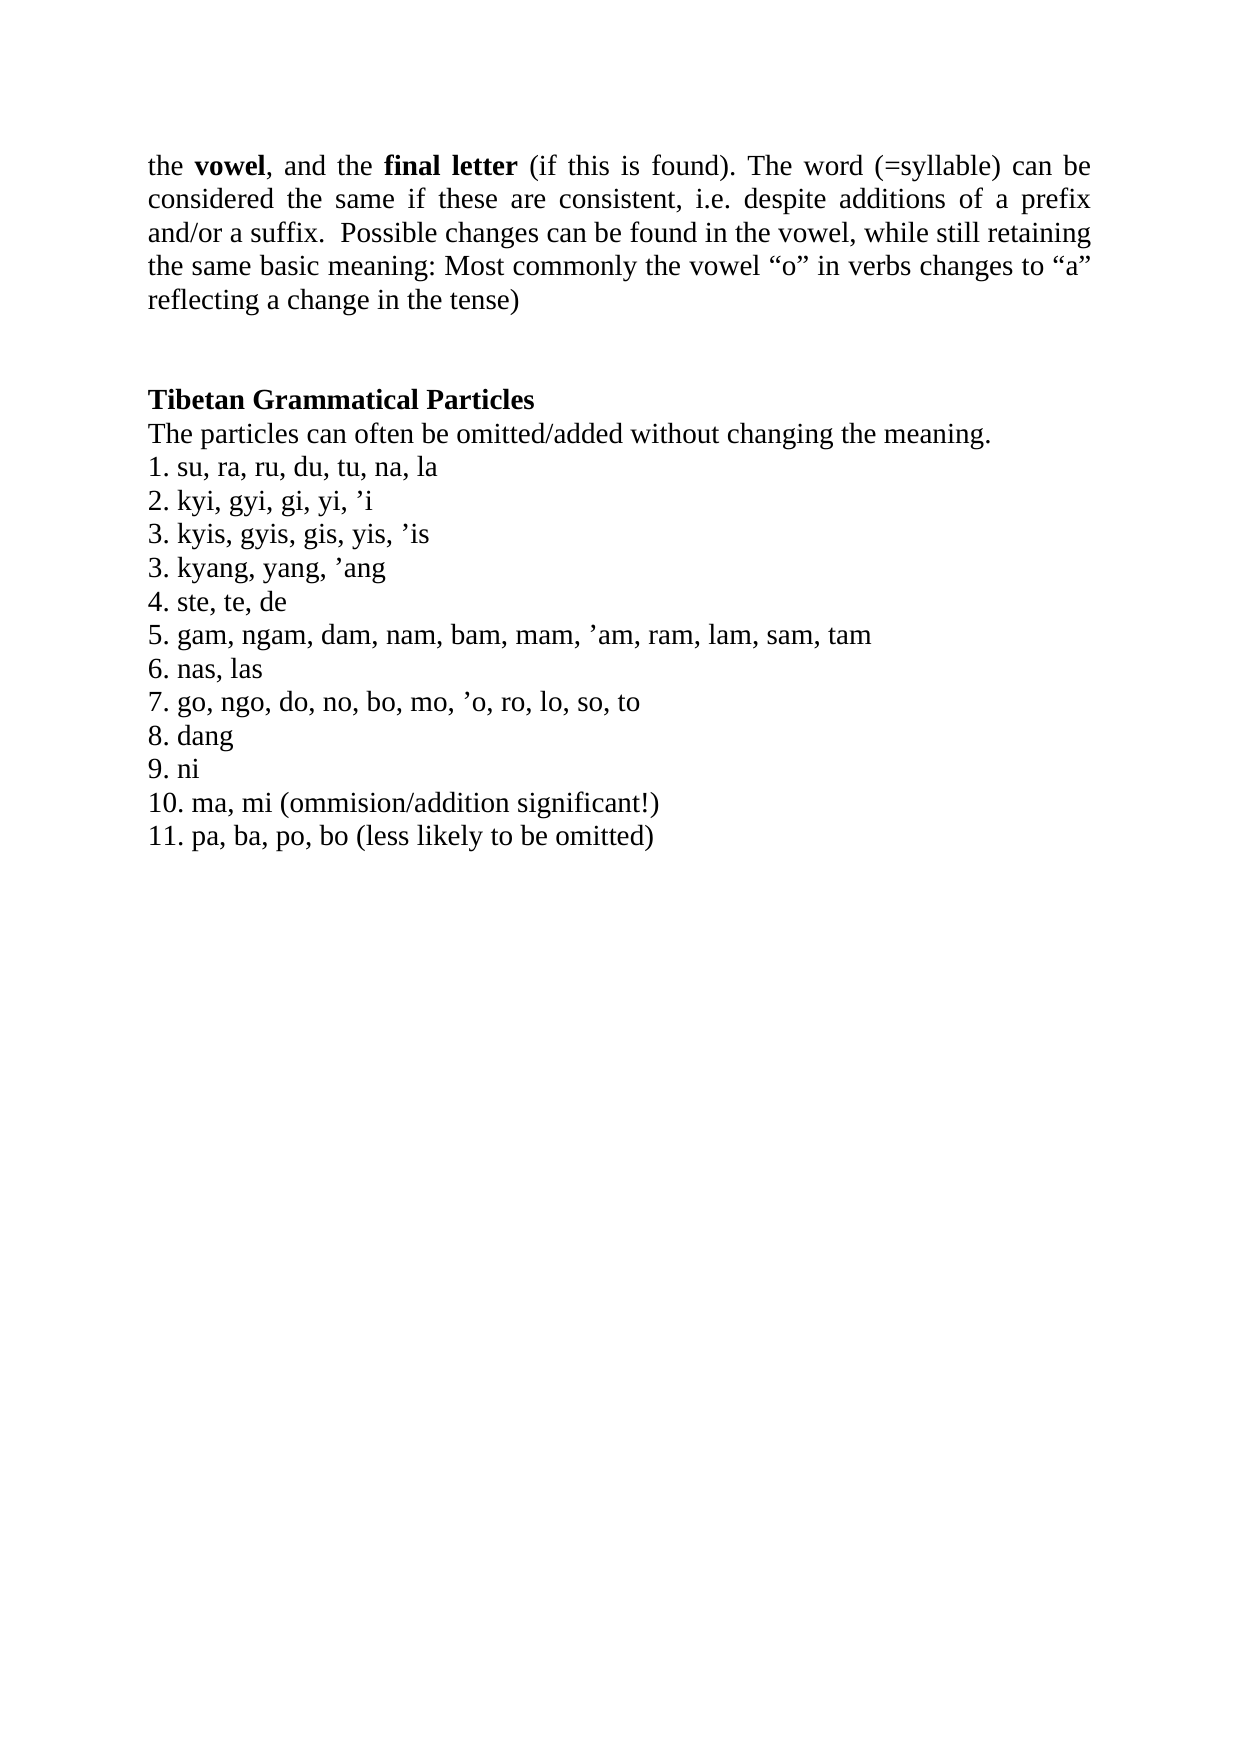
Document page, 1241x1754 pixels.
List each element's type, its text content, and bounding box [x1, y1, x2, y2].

text 1. su, ra, ru, du, tu, na, la 2. kyi, gyi, gi, yi, ’i [148, 449, 1093, 517]
text 9. ni [148, 751, 1093, 785]
text The particles can often be omitted/added without changing the meaning. [148, 416, 1093, 449]
text Tibetan Grammatical Particles [148, 382, 1093, 416]
text 11. pa, ba, po, bo (less likely to be omitted) [148, 818, 1093, 852]
text 8. dang [148, 718, 1093, 751]
text 3. kyis, gyis, gis, yis, ’is 3. kyang, yang, ’ang [148, 517, 1093, 584]
text 4. ste, te, de 5. gam, ngam, dam, nam, bam, mam, ’am, ram, lam, sam, tam [148, 584, 1093, 651]
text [148, 148, 1093, 315]
text 6. nas, las 7. go, ngo, do, no, bo, mo, ’o, ro, lo, so, to [148, 651, 1093, 718]
text 10. ma, mi (ommision/addition significant!) [148, 785, 1093, 818]
